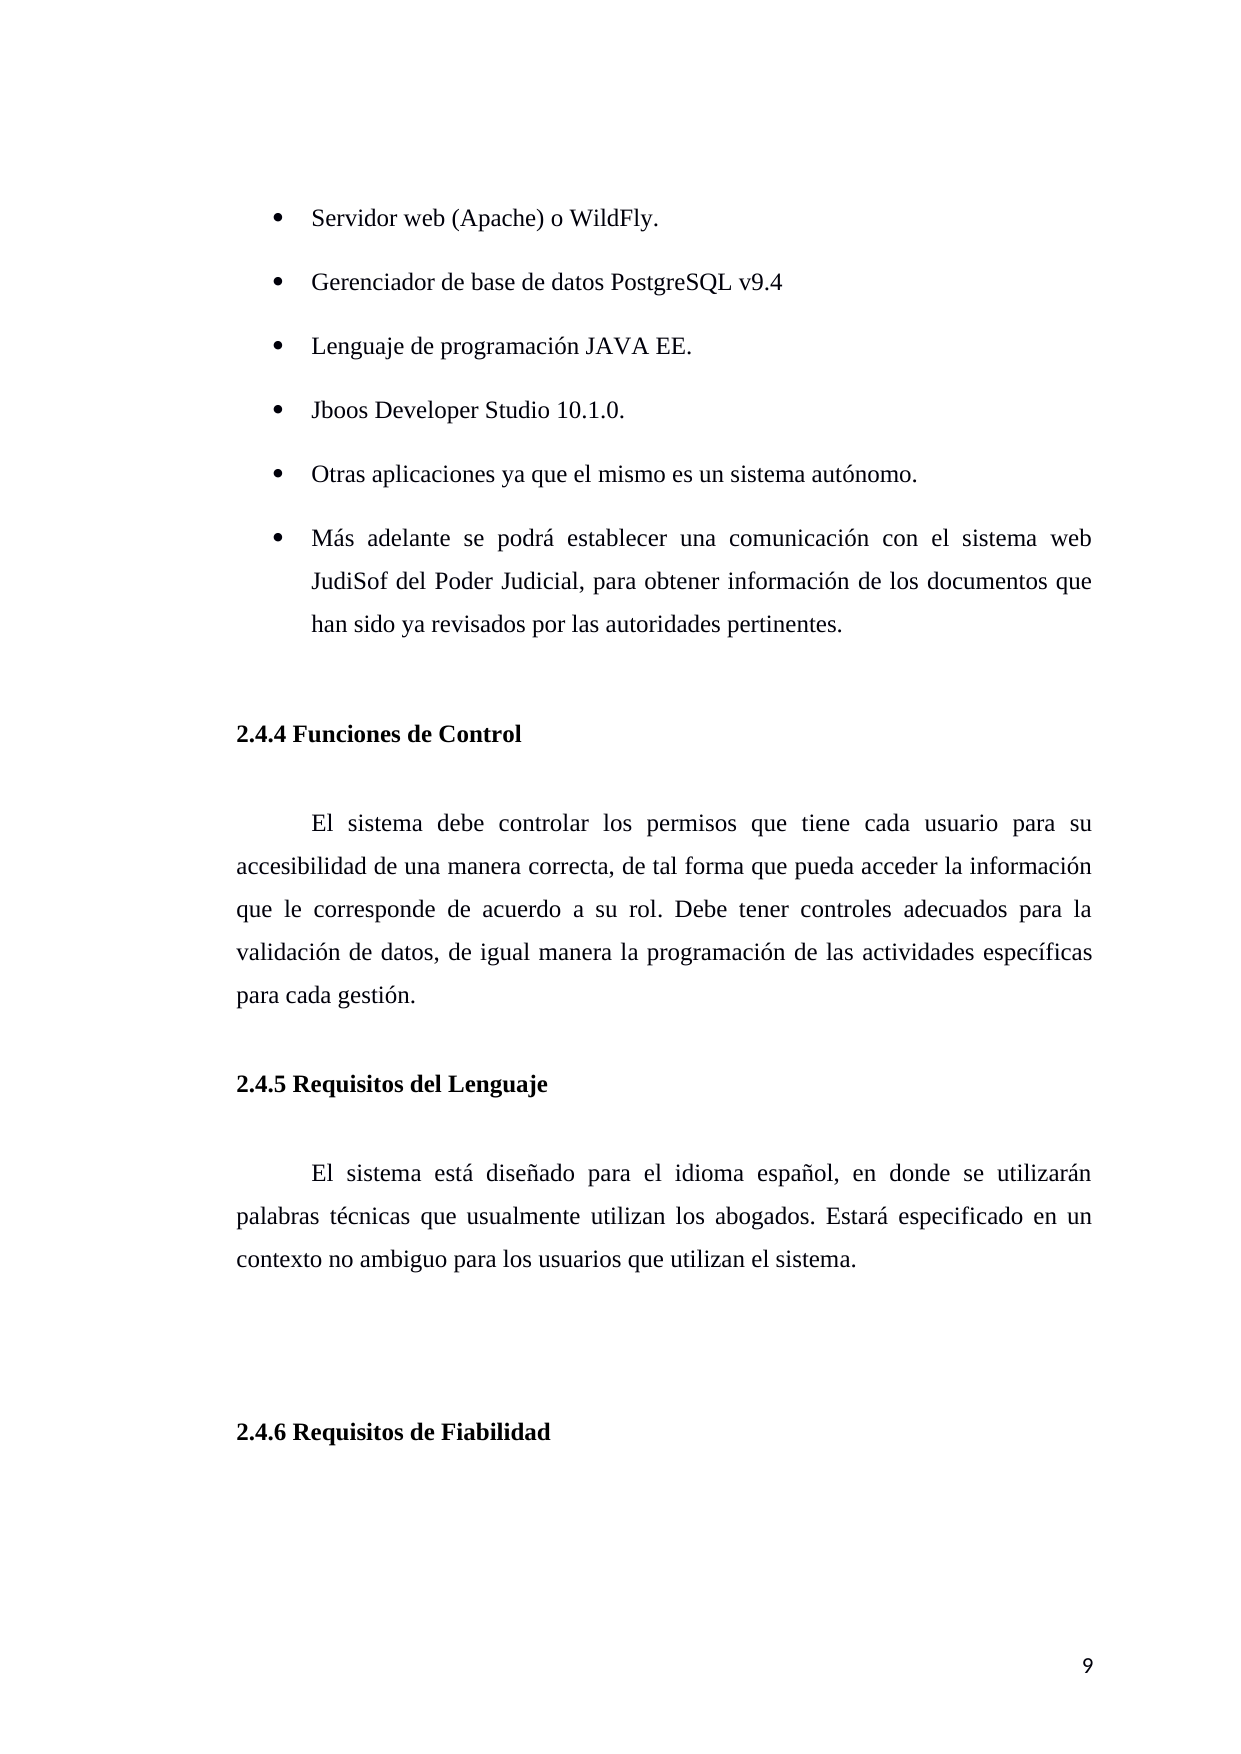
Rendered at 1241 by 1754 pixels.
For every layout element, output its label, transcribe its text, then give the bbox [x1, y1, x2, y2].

list Otras aplicaciones ya que el mismo es un sistema autónomo. [274, 459, 1093, 488]
list Servidor web (Apache) o WildFly. [274, 203, 1093, 232]
text 2.4.4 Funciones de Control [236, 719, 1093, 748]
text El sistema debe controlar los permisos que tiene cada usuario para su accesibilidad de una manera correcta, de tal forma que pueda acceder la información que le corresponde de acuerdo a su rol. Debe tener controles adecuados para la validación de datos, de igual manera la programación de las actividades específicas para cada gestión. [236, 808, 1093, 1009]
list Jboos Developer Studio 10.1.0. [274, 395, 1093, 424]
list Lenguaje de programación JAVA EE. [274, 331, 1093, 360]
text 2.4.5 Requisitos del Lenguaje [236, 1069, 1093, 1098]
list Gerenciador de base de datos PostgreSQL v9.4 [274, 267, 1093, 296]
text 2.4.6 Requisitos de Fiabilidad [236, 1417, 1093, 1445]
list Más adelante se podrá establecer una comunicación con el sistema web JudiSof del Poder Judicial, para obtener información de los documentos que han sido ya revisados por las autoridades pertinentes. [274, 523, 1093, 638]
text El sistema está diseñado para el idioma español, en donde se utilizarán palabras técnicas que usualmente utilizan los abogados. Estará especificado en un contexto no ambiguo para los usuarios que utilizan el sistema. [236, 1158, 1093, 1273]
